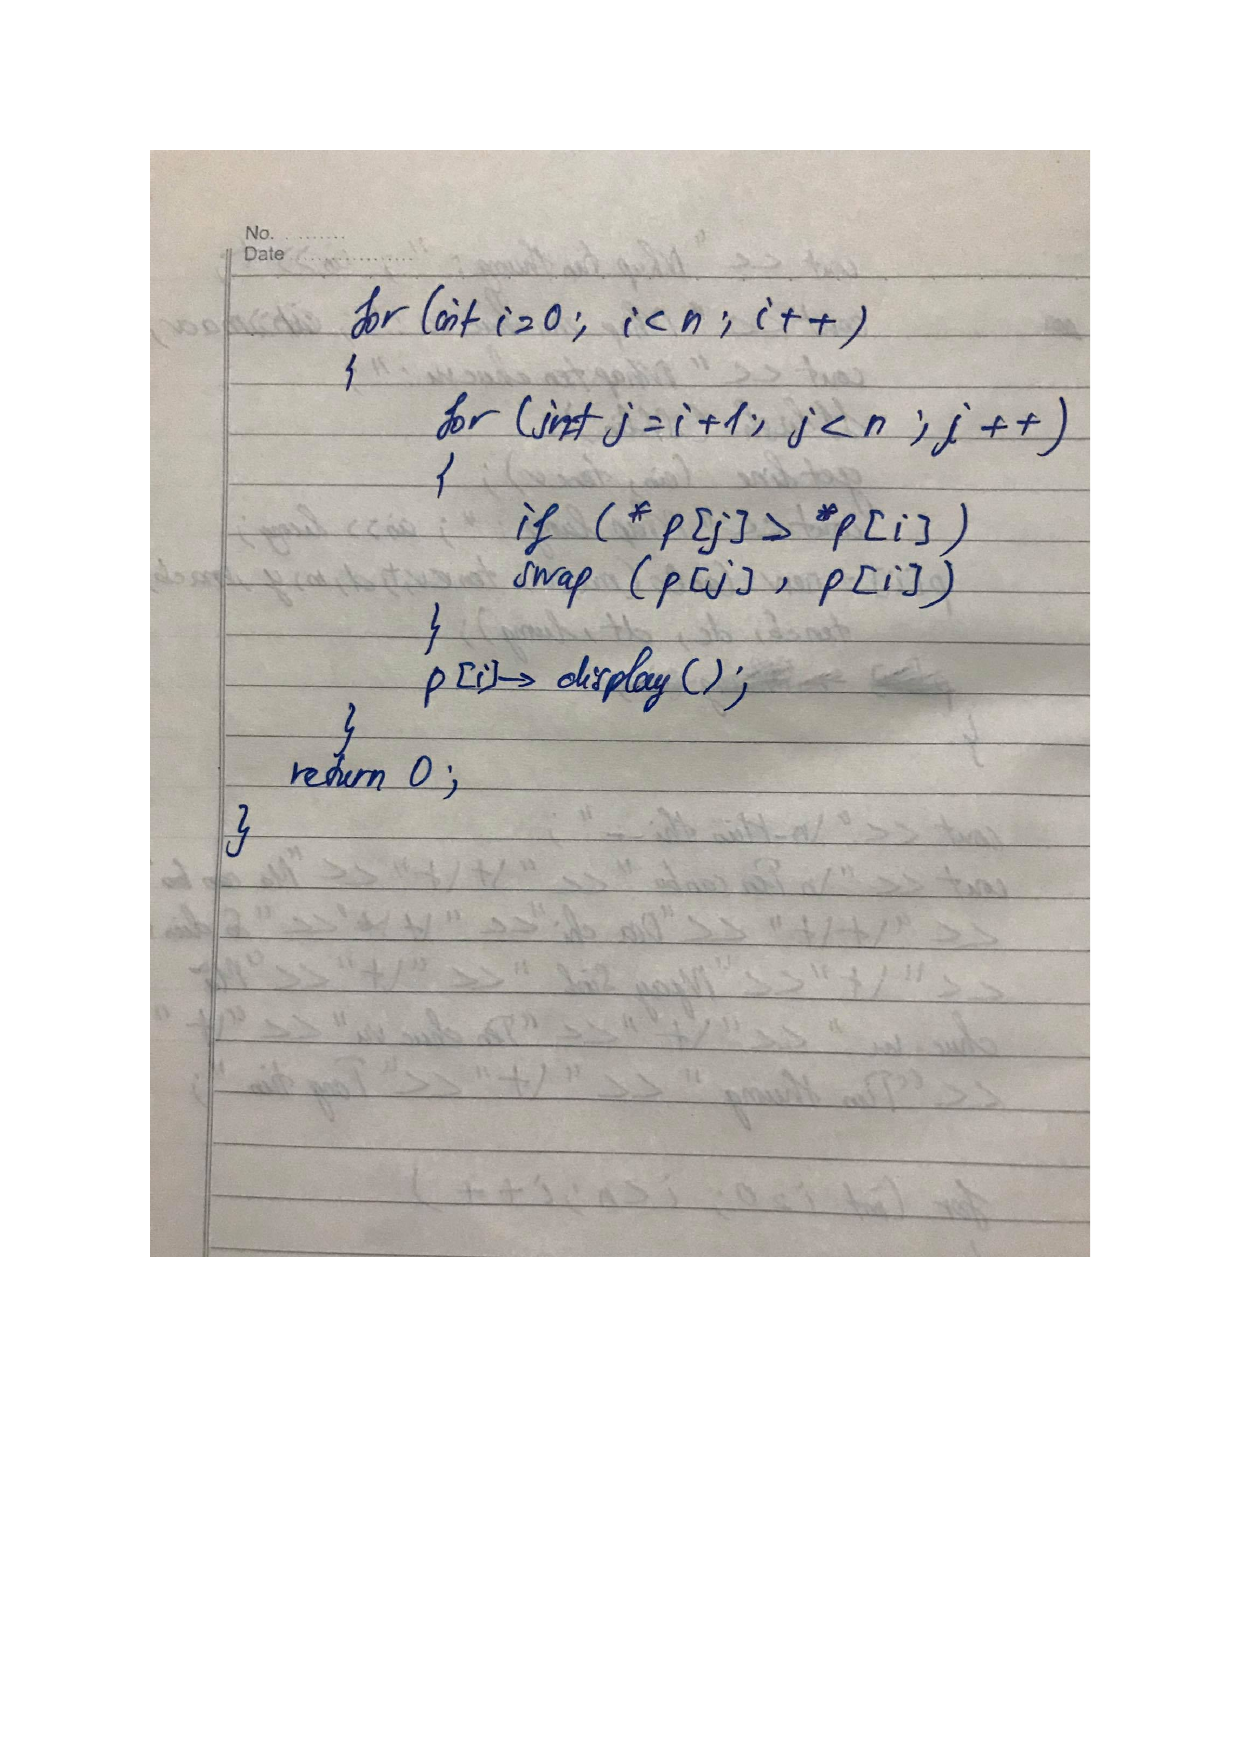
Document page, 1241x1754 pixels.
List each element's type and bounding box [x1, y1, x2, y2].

picture [150, 150, 1091, 1257]
